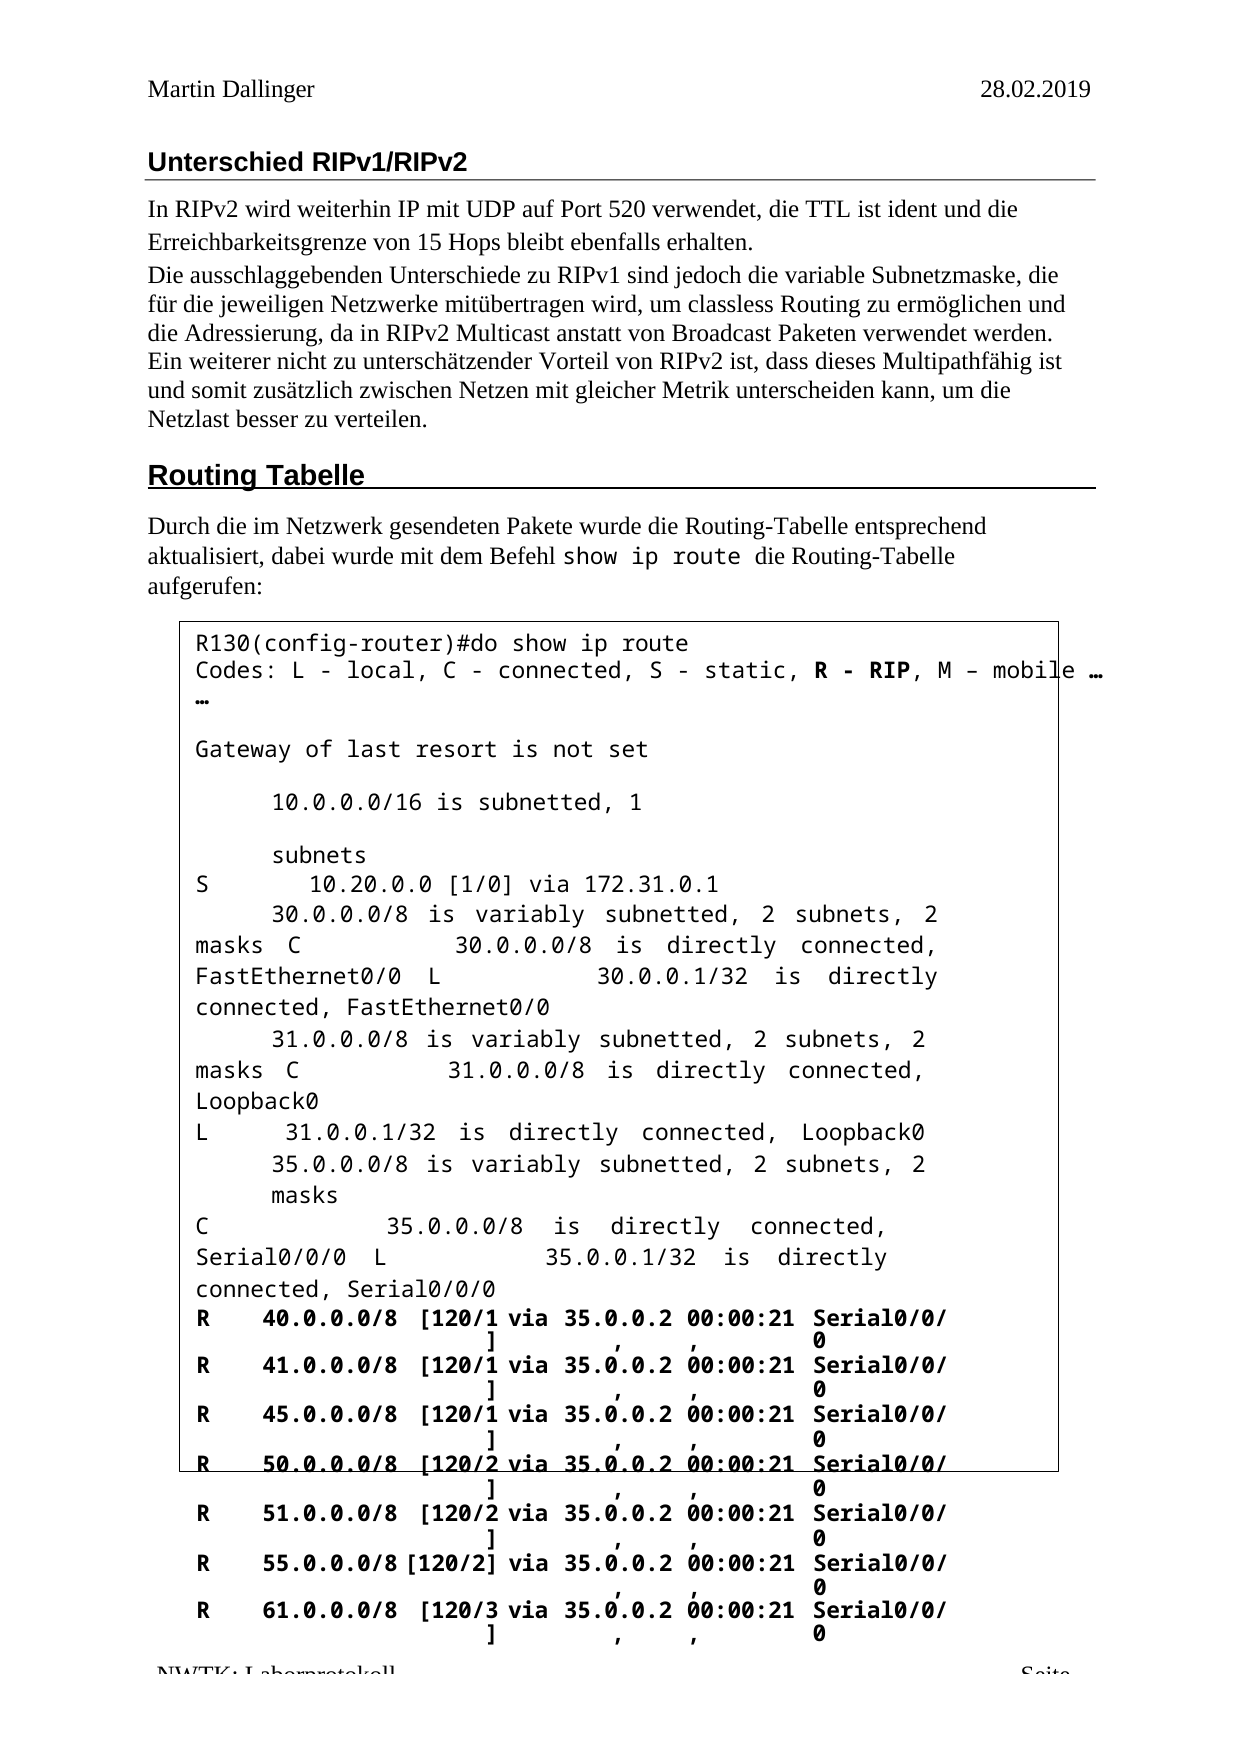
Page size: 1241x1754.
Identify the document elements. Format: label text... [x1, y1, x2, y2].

table_cell via [505, 1601, 555, 1646]
table_cell R [191, 1601, 240, 1646]
table_cell [120/1] [404, 1354, 505, 1403]
table_cell Serial0/0/0 [807, 1502, 957, 1551]
text Die ausschlaggebenden Unterschiede zu RIPv1 sind jedoch die variable Subnetzmaske, die für die jeweiligen Netzwerke mitübertragen wird, um classless Routing zu ermöglichen und die Adressierung, da in RIPv2 Multicast anstatt von Broadcast Paketen verwendet werden. Ein weiterer nicht zu unterschätzender Vorteil von RIPv2 ist, dass dieses Multipathfähig ist und somit zusätzlich zwischen Netzen mit gleicher Metrik unterscheiden kann, um die Netzlast besser zu verteilen. [147, 260, 1072, 433]
table_cell 35.0.0.2, [555, 1354, 681, 1403]
table_cell [120/1] [404, 1403, 505, 1452]
table_cell via [505, 1403, 555, 1452]
text L 31.0.0.1/32 is directly connected, Loopback0 35.0.0.0/8 is variably subnetted, 2 subnets, 2 masks [195, 1116, 925, 1210]
table_header 00:00:21, [681, 1308, 807, 1353]
table_cell 00:00:21, [681, 1354, 807, 1403]
table_cell 35.0.0.2, [555, 1403, 681, 1452]
table_cell 00:00:21, [681, 1453, 807, 1502]
table_header R [191, 1308, 240, 1353]
text Codes: L - local, C - connected, S - static, R - RIP, M – mobile … [195, 657, 1107, 683]
table_header Serial0/0/0 [807, 1308, 957, 1353]
table_cell 00:00:21, [681, 1601, 807, 1646]
text R130(config-router)#do show ip route [195, 630, 1107, 657]
table_cell Serial0/0/0 [807, 1551, 957, 1601]
table_cell Serial0/0/0 [807, 1453, 957, 1502]
table_cell Serial0/0/0 [807, 1601, 957, 1646]
text C 35.0.0.0/8 is directly connected, Serial0/0/0 L 35.0.0.1/32 is directly connected, Serial0/0/0 [195, 1210, 888, 1304]
table_cell 61.0.0.0/8 [240, 1601, 404, 1646]
table_cell R [191, 1502, 240, 1551]
table_cell 45.0.0.0/8 [240, 1403, 404, 1452]
text Durch die im Netzwerk gesendeten Pakete wurde die Routing-Tabelle entsprechend aktualisiert, dabei wurde mit dem Befehl show ip route die Routing-Tabelle aufgerufen: [147, 511, 1072, 600]
table_header 40.0.0.0/8 [240, 1308, 404, 1353]
table_cell R [191, 1551, 240, 1601]
table_cell [120/3] [404, 1601, 505, 1646]
table_cell 55.0.0.0/8 [240, 1551, 404, 1601]
table_cell 00:00:21, [681, 1551, 807, 1601]
table_cell [120/2] [404, 1453, 505, 1502]
table_cell via [505, 1551, 555, 1601]
table_cell R [191, 1354, 240, 1403]
table_header via [505, 1308, 555, 1353]
table_cell 35.0.0.2, [555, 1502, 681, 1551]
table_cell R [191, 1453, 240, 1502]
subtitle Routing Tabelle [147, 458, 1107, 491]
table_cell 41.0.0.0/8 [240, 1354, 404, 1403]
table_cell via [505, 1354, 555, 1403]
table_cell via [505, 1502, 555, 1551]
table_cell 00:00:21, [681, 1502, 807, 1551]
text S 10.20.0.0 [1/0] via 172.31.0.1 [195, 871, 1107, 897]
table_cell Serial0/0/0 [807, 1354, 957, 1403]
table_cell Serial0/0/0 [807, 1403, 957, 1452]
table_cell 00:00:21, [681, 1403, 807, 1452]
text 30.0.0.0/8 is variably subnetted, 2 subnets, 2 masks C 30.0.0.0/8 is directly connected, FastEthernet0/0 L 30.0.0.1/32 is directly connected, FastEthernet0/0 [195, 897, 938, 1022]
table_header [120/1] [404, 1308, 505, 1353]
table_cell via [505, 1453, 555, 1502]
subtitle Unterschied RIPv1/RIPv2 [147, 146, 1107, 177]
text Gateway of last resort is not set 10.0.0.0/16 is subnetted, 1 subnets [195, 711, 747, 870]
table_cell 35.0.0.2, [555, 1551, 681, 1601]
table_cell 50.0.0.0/8 [240, 1453, 404, 1502]
text 31.0.0.0/8 is variably subnetted, 2 subnets, 2 masks C 31.0.0.0/8 is directly connected, Loopback0 [195, 1022, 925, 1116]
table_cell [120/2] [404, 1502, 505, 1551]
table_header 35.0.0.2, [555, 1308, 681, 1353]
table_cell [120/2] [404, 1551, 505, 1601]
table_cell 35.0.0.2, [555, 1453, 681, 1502]
text … [195, 683, 1107, 710]
table_cell R [191, 1403, 240, 1452]
text In RIPv2 wird weiterhin IP mit UDP auf Port 520 verwendet, die TTL ist ident und die Erreichbarkeitsgrenze von 15 Hops bleibt ebenfalls erhalten. [147, 194, 1107, 256]
table_cell 35.0.0.2, [555, 1601, 681, 1646]
table_cell 51.0.0.0/8 [240, 1502, 404, 1551]
